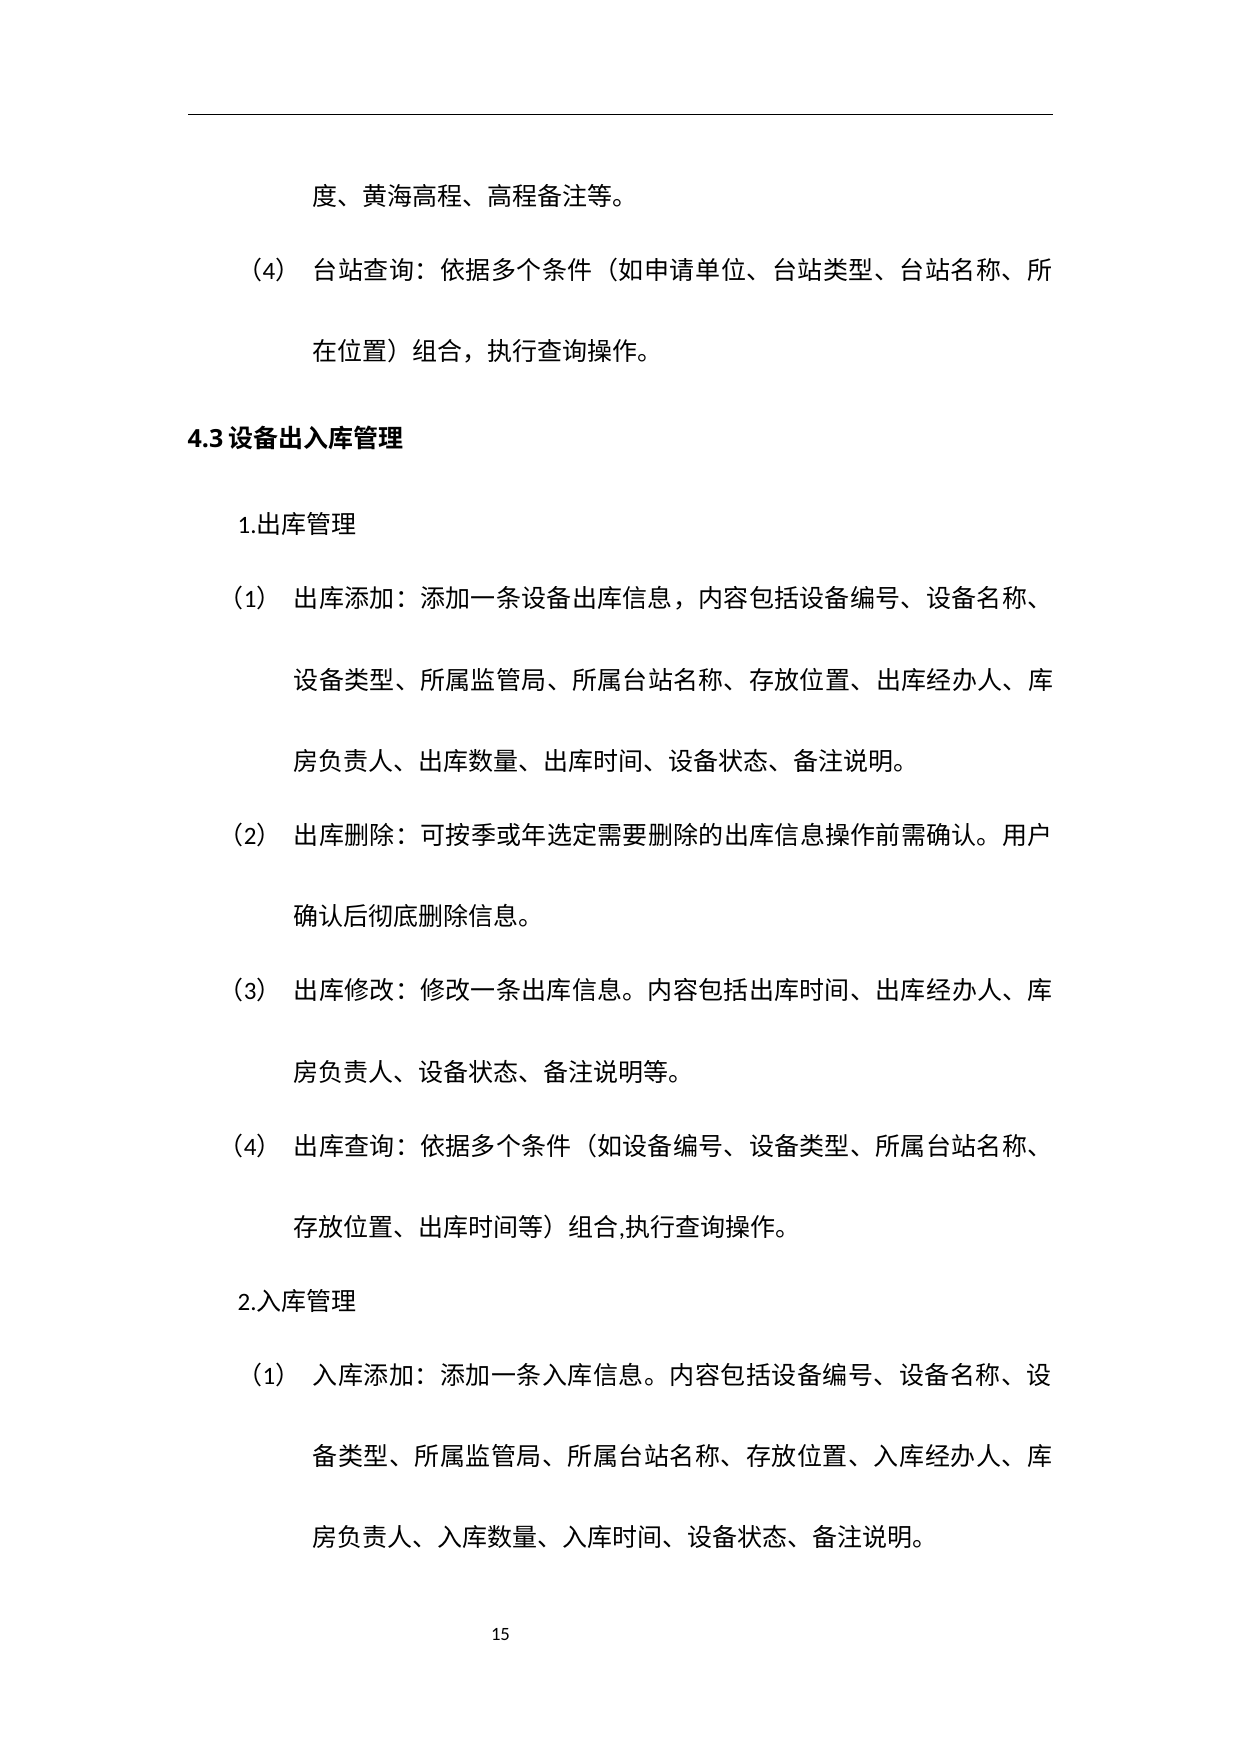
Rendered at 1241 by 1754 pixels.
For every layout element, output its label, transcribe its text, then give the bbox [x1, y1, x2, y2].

list 出库查询：依据多个条件（如设备编号、设备类型、所属台站名称、存放位置、出库时间等）组合,执行查询操作。 [250, 1112, 1053, 1258]
list 出库添加：添加一条设备出库信息，内容包括设备编号、设备名称、设备类型、所属监管局、所属台站名称、存放位置、出库经办人、库房负责人、出库数量、出库时间、设备状态、备注说明。 [250, 564, 1053, 792]
text 2.入库管理 [187, 1267, 1053, 1332]
list 台站查询：依据多个条件（如申请单位、台站类型、台站名称、所在位置）组合，执行查询操作。 [237, 236, 1053, 382]
list 出库修改：修改一条出库信息。内容包括出库时间、出库经办人、库房负责人、设备状态、备注说明等。 [250, 956, 1053, 1103]
list 出库删除：可按季或年选定需要删除的出库信息操作前需确认。用户确认后彻底删除信息。 [250, 801, 1053, 947]
list 入库添加：添加一条入库信息。内容包括设备编号、设备名称、设备类型、所属监管局、所属台站名称、存放位置、入库经办人、库房负责人、入库数量、入库时间、设备状态、备注说明。 [237, 1341, 1053, 1568]
subtitle 4.3设备出入库管理 [187, 404, 1053, 469]
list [237, 162, 1053, 227]
text 1.出库管理 [187, 490, 1053, 555]
